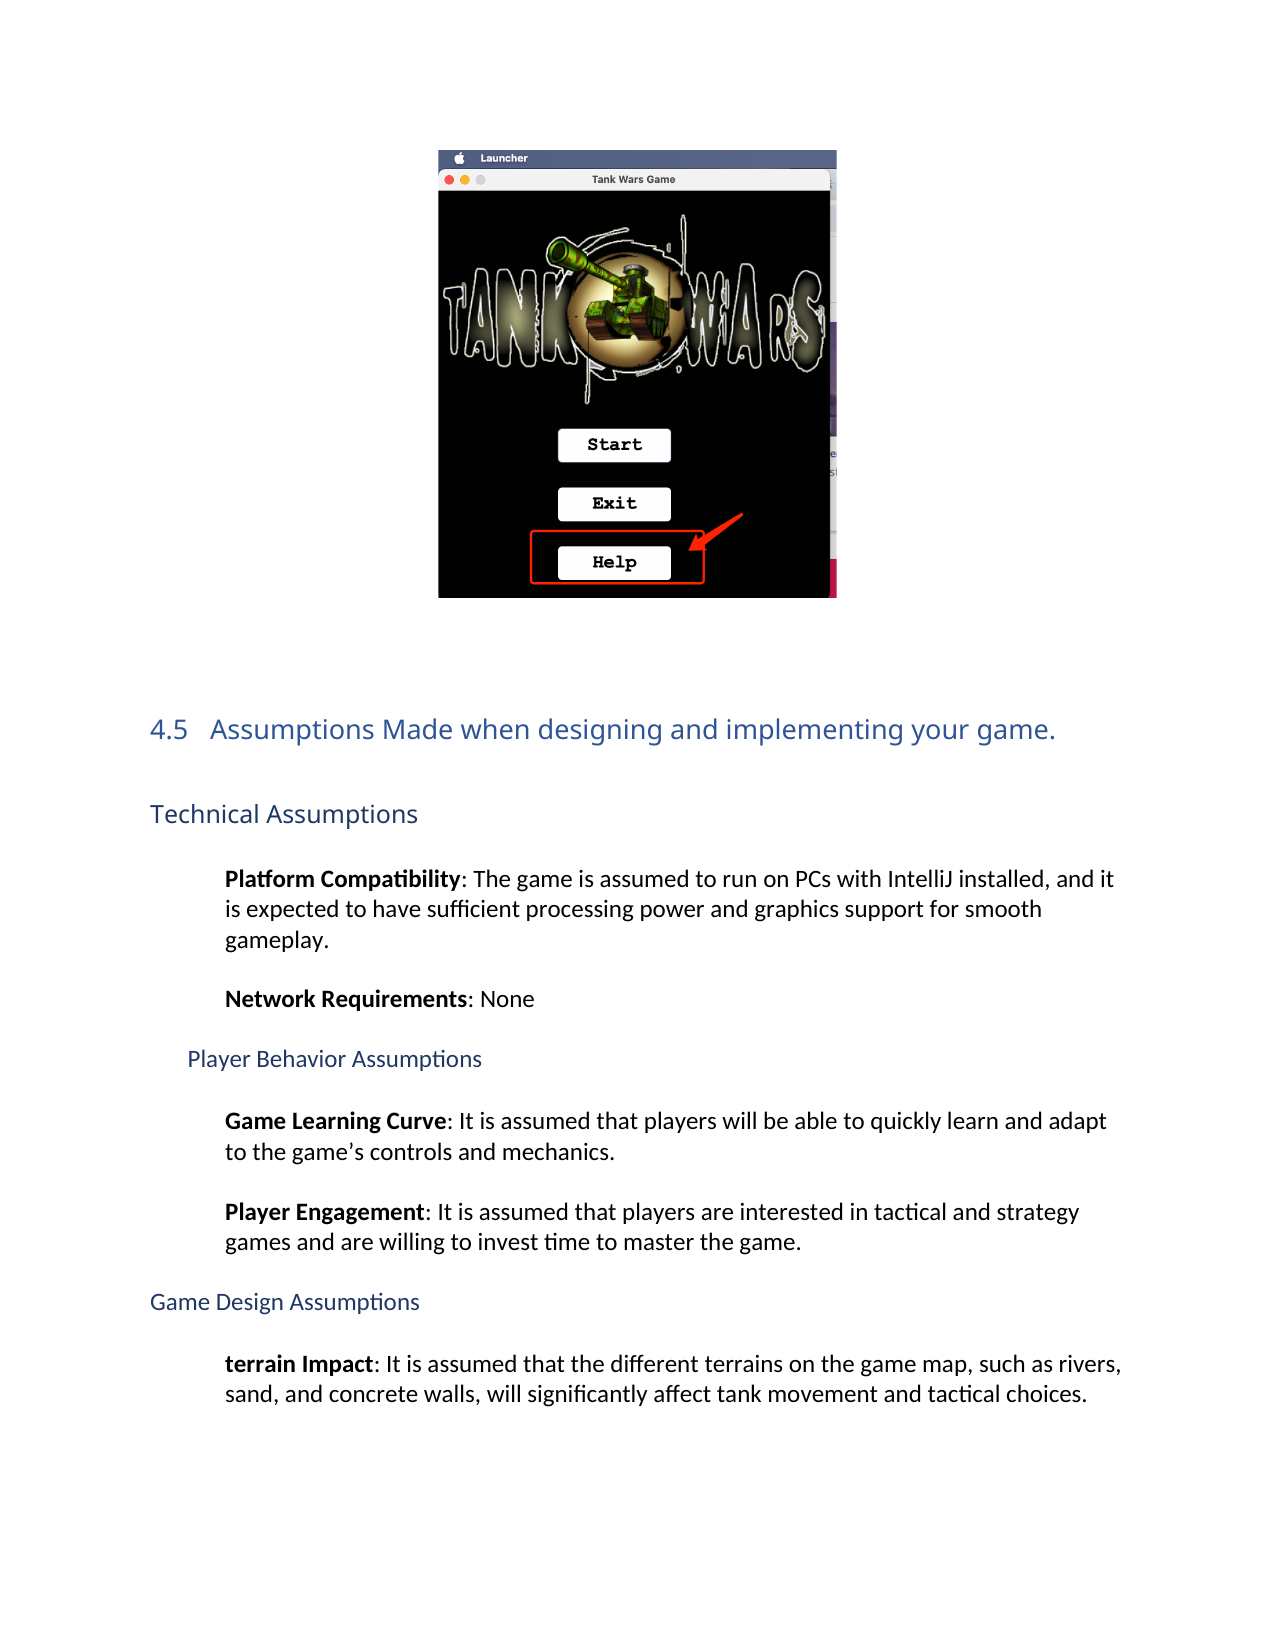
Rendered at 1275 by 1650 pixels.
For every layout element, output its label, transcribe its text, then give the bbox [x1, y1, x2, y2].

text Player Engagement: It is assumed that players are interested in tactical and strategy games and are willing to invest time to master the game. [225, 1196, 1125, 1257]
subtitle Game Design Assumptions [150, 1286, 1125, 1316]
subtitle Technical Assumptions [150, 797, 1125, 831]
subtitle Assumptions Made when designing and implementing your game. [150, 710, 1125, 747]
text Network Requirements: None [225, 984, 1125, 1014]
subtitle Player Behavior Assumptions [187, 1043, 1125, 1074]
text Game Learning Curve: It is assumed that players will be able to quickly learn and adapt to the game’s controls and mechanics. [225, 1105, 1125, 1166]
picture [438, 150, 837, 598]
text Platform Compatibility: The game is assumed to run on PCs with IntelliJ installed, and it is expected to have sufficient processing power and graphics support for smooth gameplay. [225, 863, 1125, 954]
